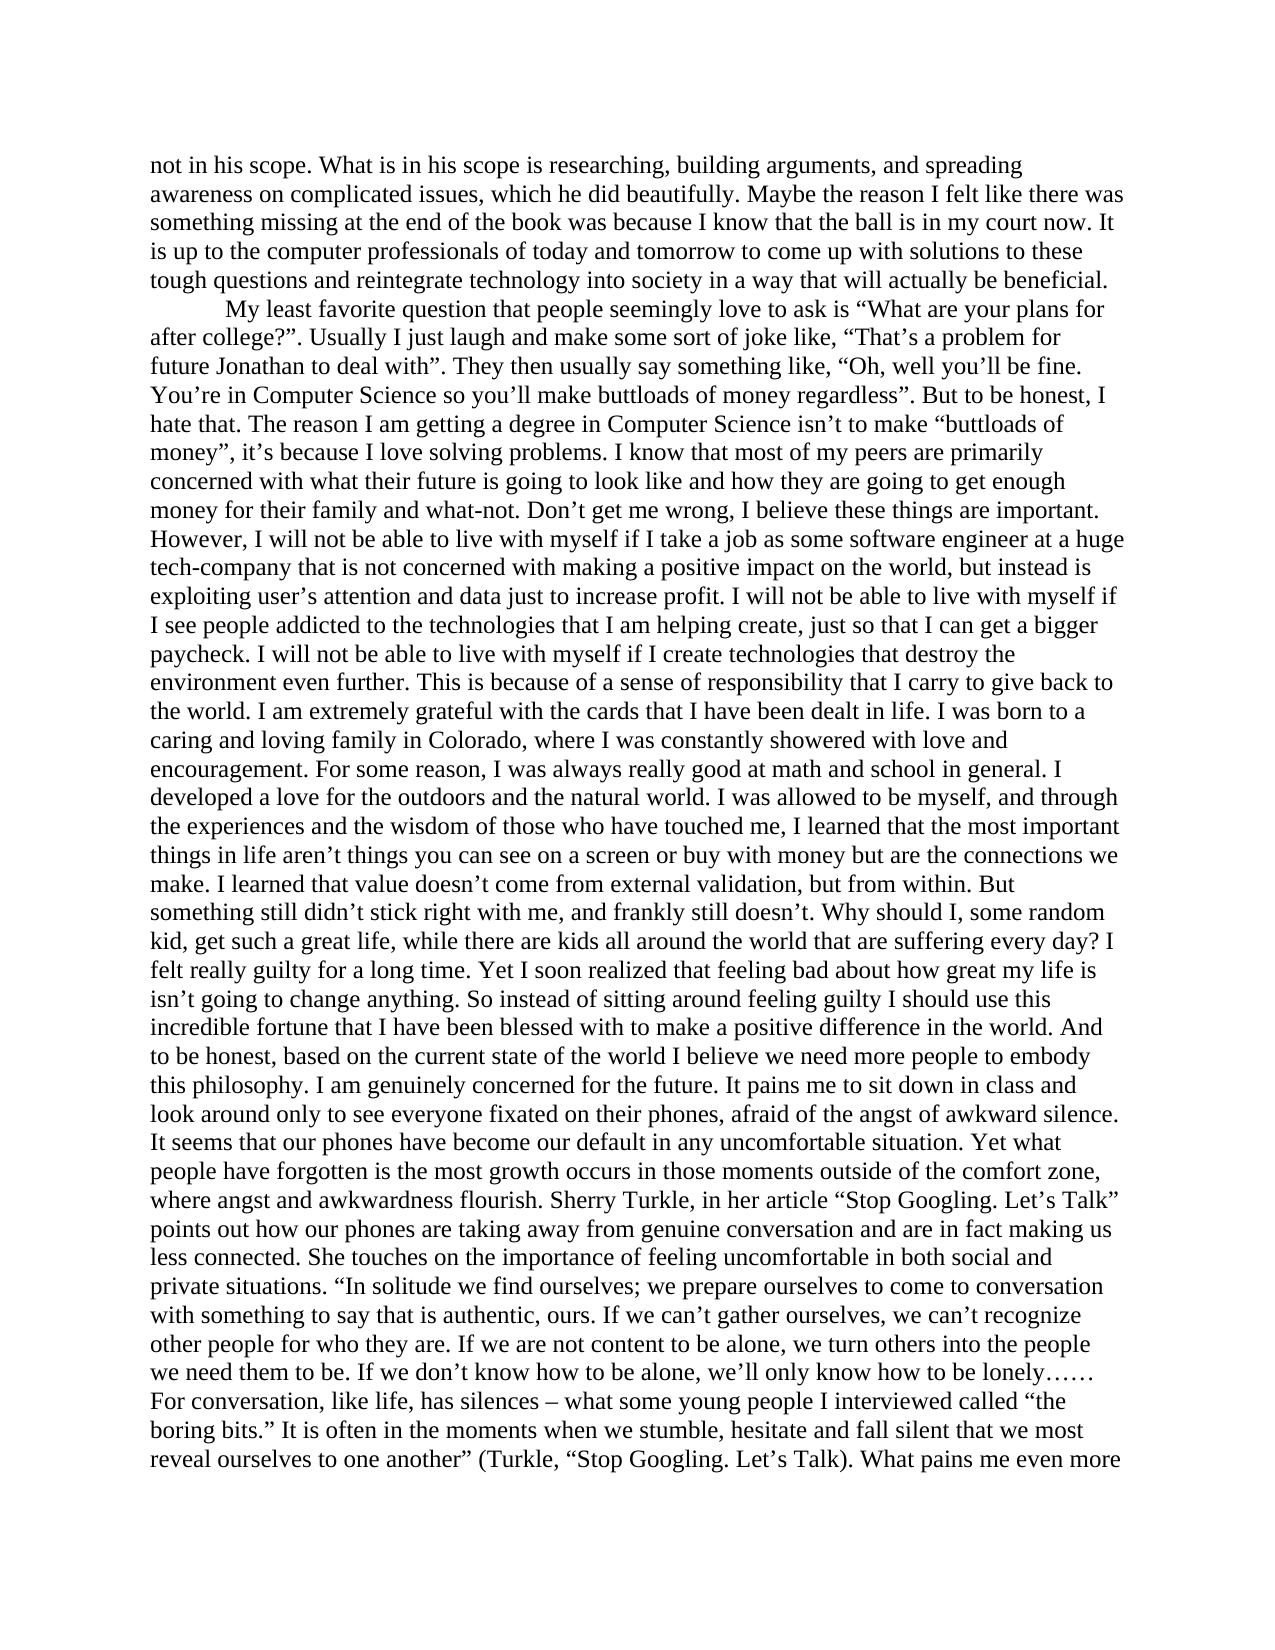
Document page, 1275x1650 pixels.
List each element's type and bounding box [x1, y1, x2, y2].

text [150, 294, 1125, 1472]
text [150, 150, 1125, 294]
